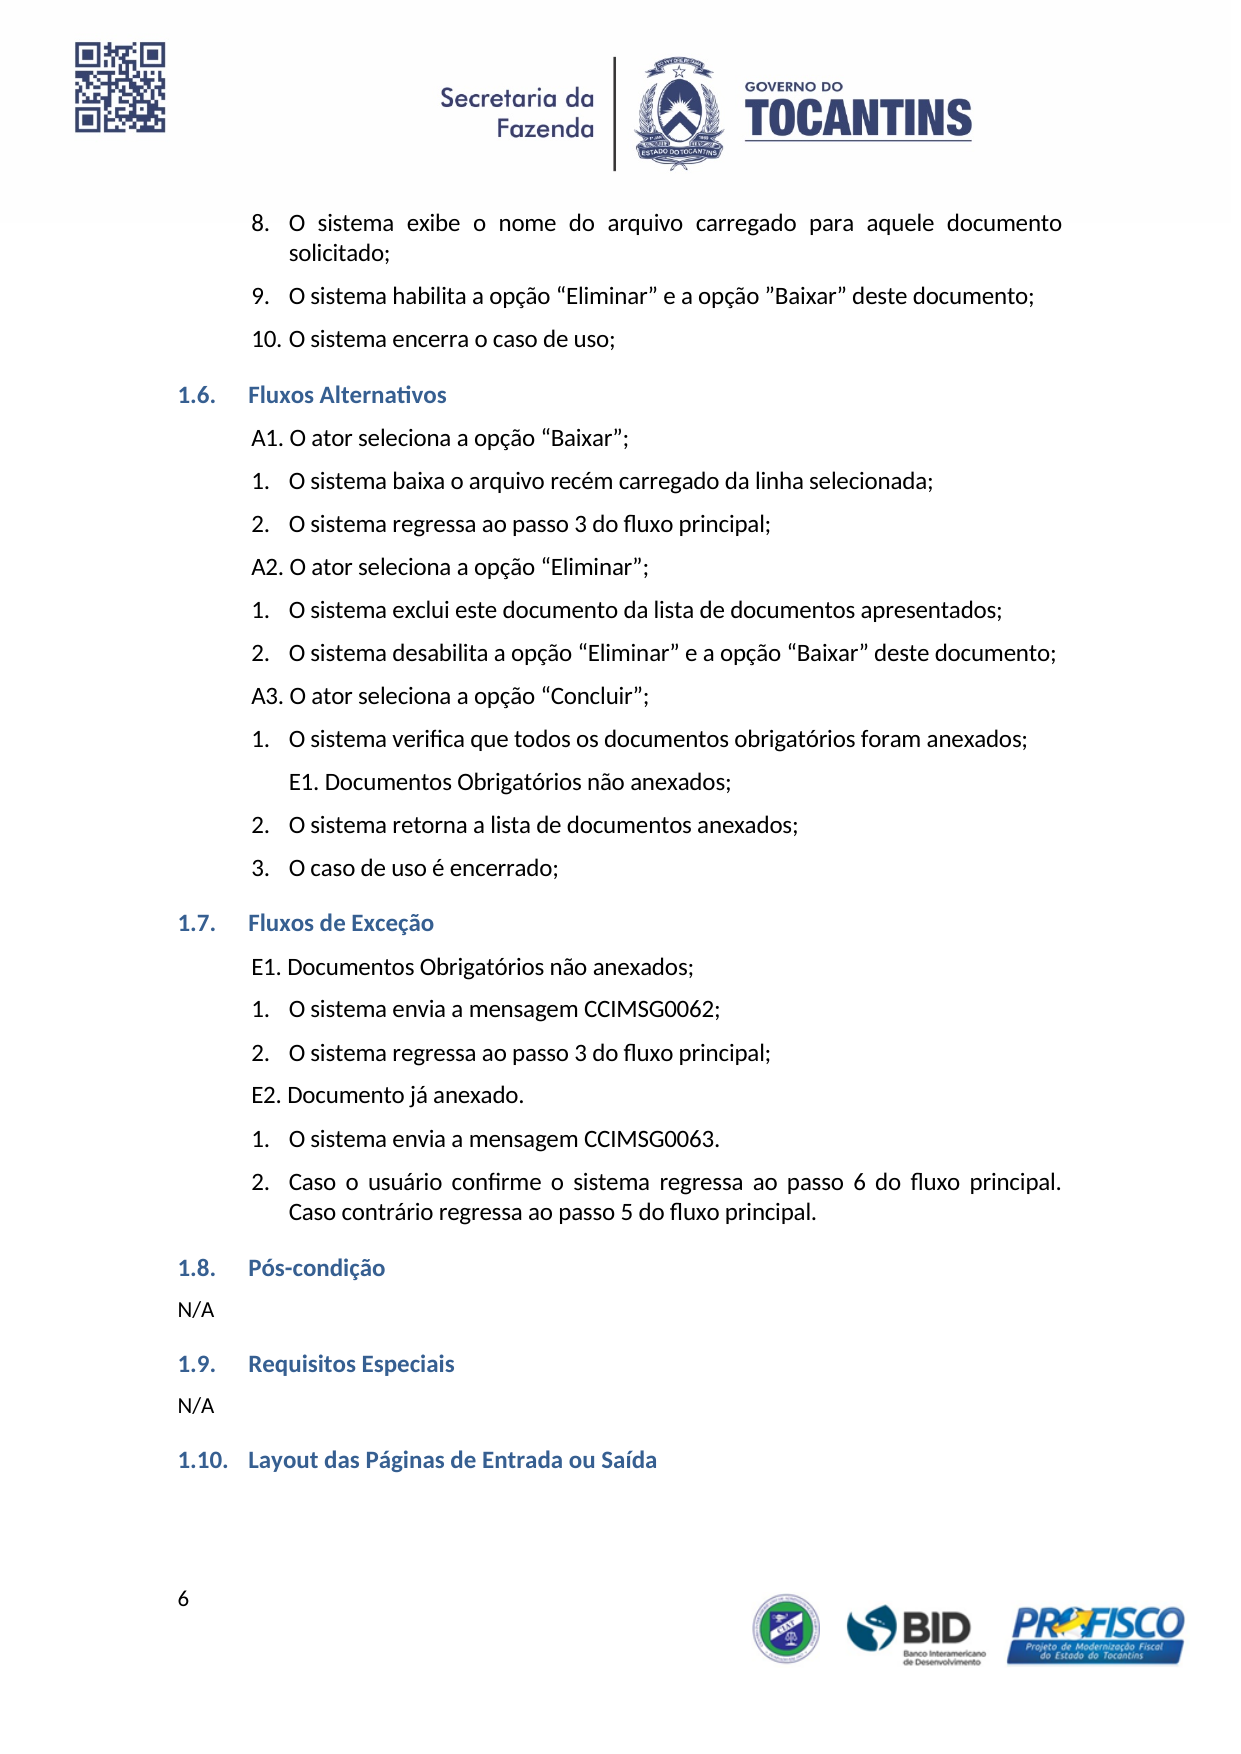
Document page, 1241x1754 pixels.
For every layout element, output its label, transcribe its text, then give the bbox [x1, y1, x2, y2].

text N/A [177, 1295, 1063, 1323]
list O sistema habilita a opção “Eliminar” e a opção ”Baixar” deste documento; [251, 280, 1063, 311]
list O sistema retorna a lista de documentos anexados; [251, 809, 1063, 839]
list O sistema envia a mensagem CCIMSG0062; [251, 994, 1063, 1024]
text A2. O ator seleciona a opção “Eliminar”; [251, 551, 1063, 581]
subtitle Layout das Páginas de Entrada ou Saída [177, 1444, 1063, 1474]
list O caso de uso é encerrado; [251, 852, 1063, 883]
list O sistema regressa ao passo 3 do fluxo principal; [251, 508, 1063, 538]
text E2. Documento já anexado. [251, 1080, 1063, 1110]
list O sistema desabilita a opção “Eliminar” e a opção “Baixar” deste documento; [251, 637, 1063, 667]
list O sistema encerra o caso de uso; [251, 323, 1063, 354]
text E1. Documentos Obrigatórios não anexados; [288, 766, 1063, 797]
subtitle Fluxos Alternativos [177, 379, 1063, 409]
list O sistema verifica que todos os documentos obrigatórios foram anexados; [251, 723, 1063, 753]
subtitle Pós-condição [177, 1252, 1063, 1282]
subtitle Fluxos de Exceção [177, 908, 1063, 938]
picture [750, 1592, 1191, 1668]
text A3. O ator seleciona a opção “Concluir”; [251, 680, 1063, 711]
list O sistema regressa ao passo 3 do fluxo principal; [251, 1037, 1063, 1067]
list O sistema exclui este documento da lista de documentos apresentados; [251, 594, 1063, 624]
text E1. Documentos Obrigatórios não anexados; [251, 951, 1063, 981]
text N/A [177, 1391, 1063, 1419]
subtitle Requisitos Especiais [177, 1348, 1063, 1378]
text A1. O ator seleciona a opção “Baixar”; [251, 422, 1063, 452]
list Caso o usuário confirme o sistema regressa ao passo 6 do fluxo principal. Caso contrário regressa ao passo 5 do fluxo principal. [251, 1166, 1063, 1227]
list O sistema baixa o arquivo recém carregado da linha selecionada; [251, 465, 1063, 495]
picture [0, 0, 1232, 223]
list O sistema envia a mensagem CCIMSG0063. [251, 1123, 1063, 1153]
list O sistema exibe o nome do arquivo carregado para aquele documento solicitado; [251, 207, 1063, 268]
